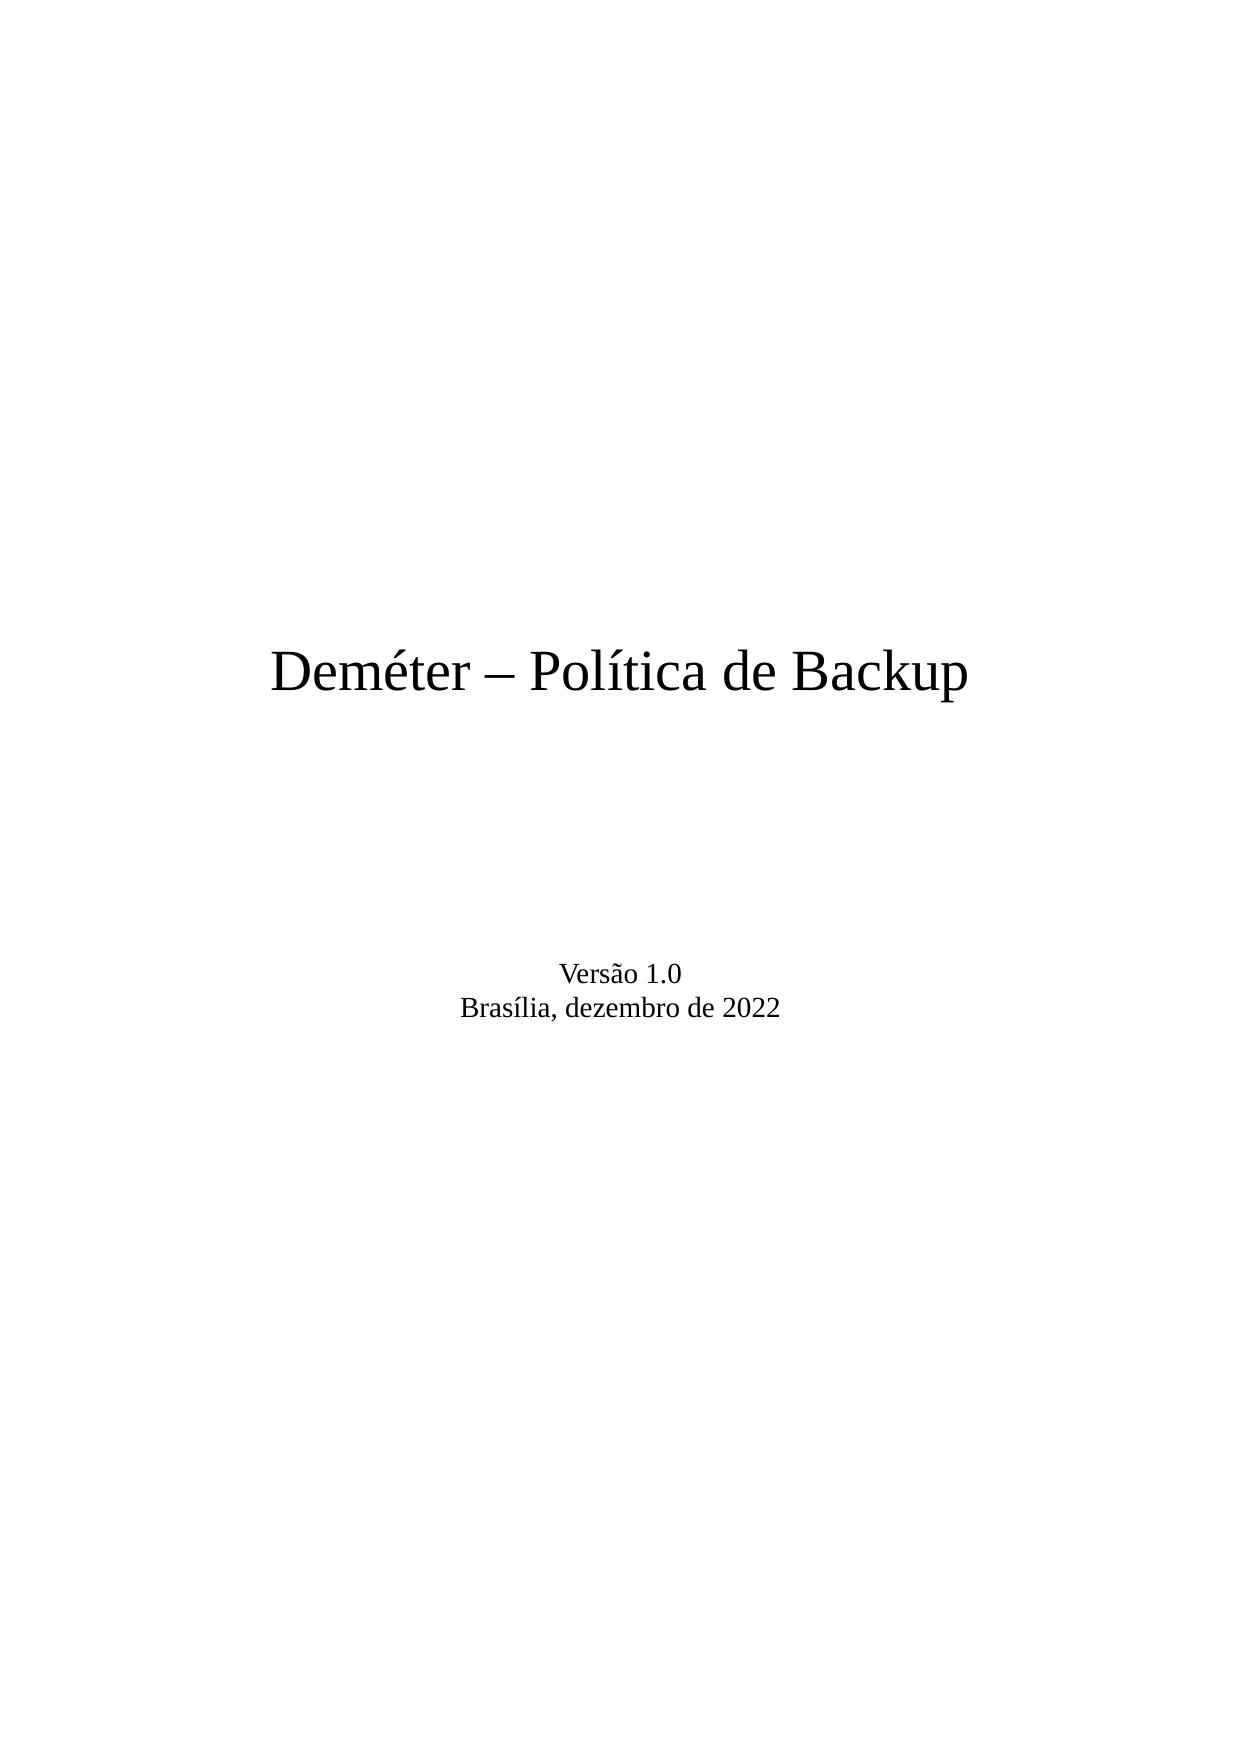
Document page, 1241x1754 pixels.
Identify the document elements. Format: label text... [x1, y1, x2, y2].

text Brasília, dezembro de 2022 [118, 990, 1122, 1024]
text Deméter – Política de Backup [118, 636, 1122, 703]
text Versão 1.0 [118, 957, 1122, 990]
